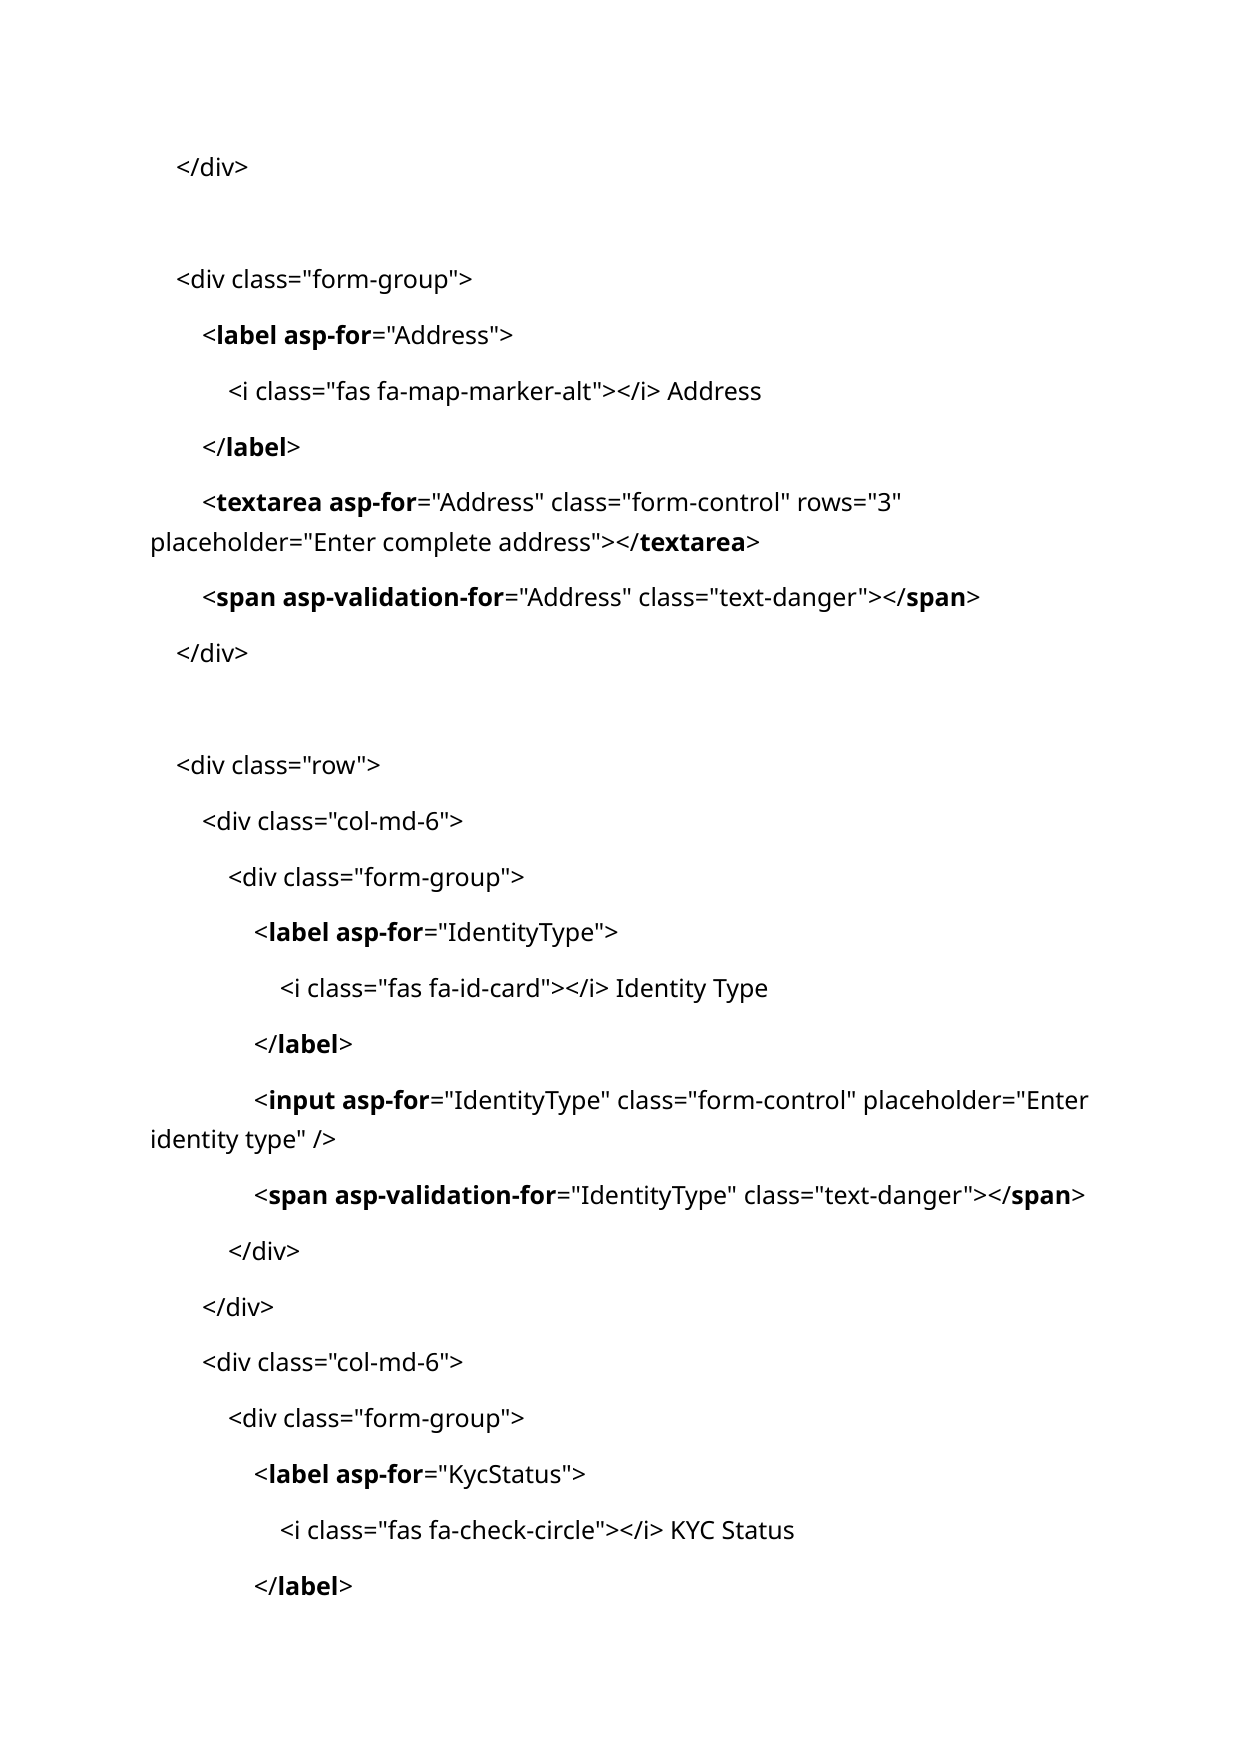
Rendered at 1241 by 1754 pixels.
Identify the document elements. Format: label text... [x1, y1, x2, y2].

text </label> [150, 429, 1090, 463]
text <div class="form-group"> [150, 859, 1090, 893]
text <div class="row"> [150, 747, 1090, 782]
text </label> [150, 1568, 1090, 1602]
text <label asp-for="Address"> [150, 317, 1090, 352]
text <i class="fas fa-check-circle"></i> KYC Status [150, 1512, 1090, 1547]
text </label> [150, 1027, 1090, 1061]
text </div> [150, 150, 1090, 184]
text <div class="form-group"> [150, 1401, 1090, 1435]
text <div class="form-group"> [150, 262, 1090, 296]
text </div> [150, 1233, 1090, 1267]
text <textarea asp-for="Address" class="form-control" rows="3" placeholder="Enter complete address"></textarea> [150, 485, 1090, 558]
text </div> [150, 636, 1090, 670]
text <label asp-for="IdentityType"> [150, 915, 1090, 949]
text <i class="fas fa-id-card"></i> Identity Type [150, 971, 1090, 1005]
text <span asp-validation-for="IdentityType" class="text-danger"></span> [150, 1177, 1090, 1212]
text </div> [150, 1289, 1090, 1323]
text <label asp-for="KycStatus"> [150, 1457, 1090, 1491]
text <div class="col-md-6"> [150, 1345, 1090, 1379]
text <div class="col-md-6"> [150, 803, 1090, 837]
text <i class="fas fa-map-marker-alt"></i> Address [150, 373, 1090, 407]
text <span asp-validation-for="Address" class="text-danger"></span> [150, 580, 1090, 614]
text <input asp-for="IdentityType" class="form-control" placeholder="Enter identity type" /> [150, 1082, 1090, 1156]
